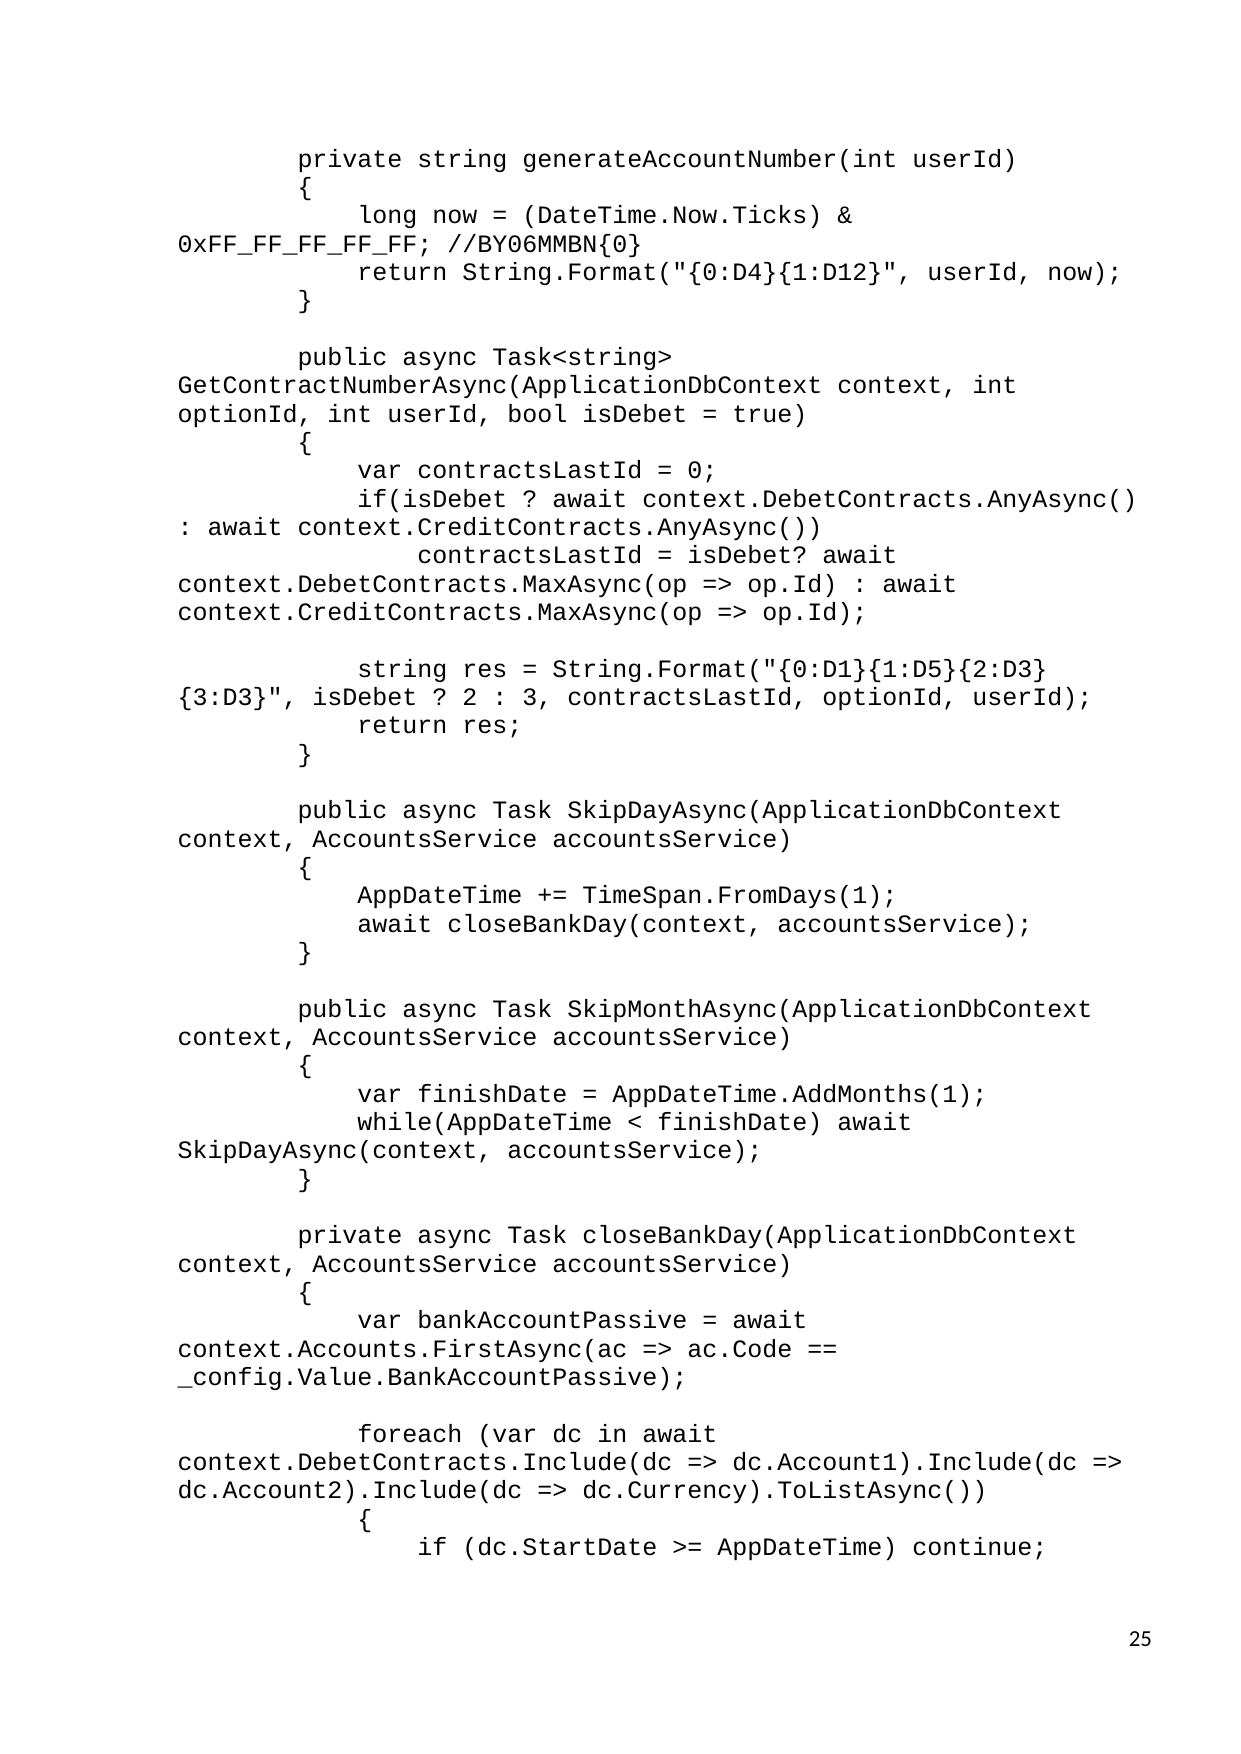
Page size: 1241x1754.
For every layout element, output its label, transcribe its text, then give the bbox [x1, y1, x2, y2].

text { [177, 1053, 1152, 1081]
text public async Task<string> GetContractNumberAsync(ApplicationDbContext context, int optionId, int userId, bool isDebet = true) [177, 345, 1152, 430]
text private string generateAccountNumber(int userId) [177, 146, 1152, 175]
text { [177, 175, 1152, 203]
text return String.Format("{0:D4}{1:D12}", userId, now); [177, 260, 1152, 288]
text } [177, 940, 1152, 968]
text string res = String.Format("{0:D1}{1:D5}{2:D3}{3:D3}", isDebet ? 2 : 3, contractsLastId, optionId, userId); [177, 656, 1152, 713]
text var finishDate = AppDateTime.AddMonths(1); [177, 1081, 1152, 1110]
text var contractsLastId = 0; [177, 458, 1152, 486]
text { [177, 855, 1152, 883]
text } [177, 1166, 1152, 1195]
text { [177, 1280, 1152, 1308]
text { [177, 1506, 1152, 1535]
text while(AppDateTime < finishDate) await SkipDayAsync(context, accountsService); [177, 1110, 1152, 1166]
text public async Task SkipMonthAsync(ApplicationDbContext context, AccountsService accountsService) [177, 996, 1152, 1053]
text } [177, 288, 1152, 316]
text return res; [177, 713, 1152, 741]
text private async Task closeBankDay(ApplicationDbContext context, AccountsService accountsService) [177, 1223, 1152, 1280]
text public async Task SkipDayAsync(ApplicationDbContext context, AccountsService accountsService) [177, 798, 1152, 855]
text AppDateTime += TimeSpan.FromDays(1); [177, 883, 1152, 911]
text var bankAccountPassive = await context.Accounts.FirstAsync(ac => ac.Code == _config.Value.BankAccountPassive); [177, 1308, 1152, 1393]
text foreach (var dc in await context.DebetContracts.Include(dc => dc.Account1).Include(dc => dc.Account2).Include(dc => dc.Currency).ToListAsync()) [177, 1421, 1152, 1506]
text if (dc.StartDate >= AppDateTime) continue; [177, 1535, 1152, 1563]
text contractsLastId = isDebet? await context.DebetContracts.MaxAsync(op => op.Id) : await context.CreditContracts.MaxAsync(op => op.Id); [177, 543, 1152, 628]
text long now = (DateTime.Now.Ticks) & 0xFF_FF_FF_FF_FF; //BY06MMBN{0} [177, 203, 1152, 260]
text } [177, 741, 1152, 770]
text if(isDebet ? await context.DebetContracts.AnyAsync() : await context.CreditContracts.AnyAsync()) [177, 486, 1152, 543]
text { [177, 430, 1152, 458]
text await closeBankDay(context, accountsService); [177, 911, 1152, 940]
